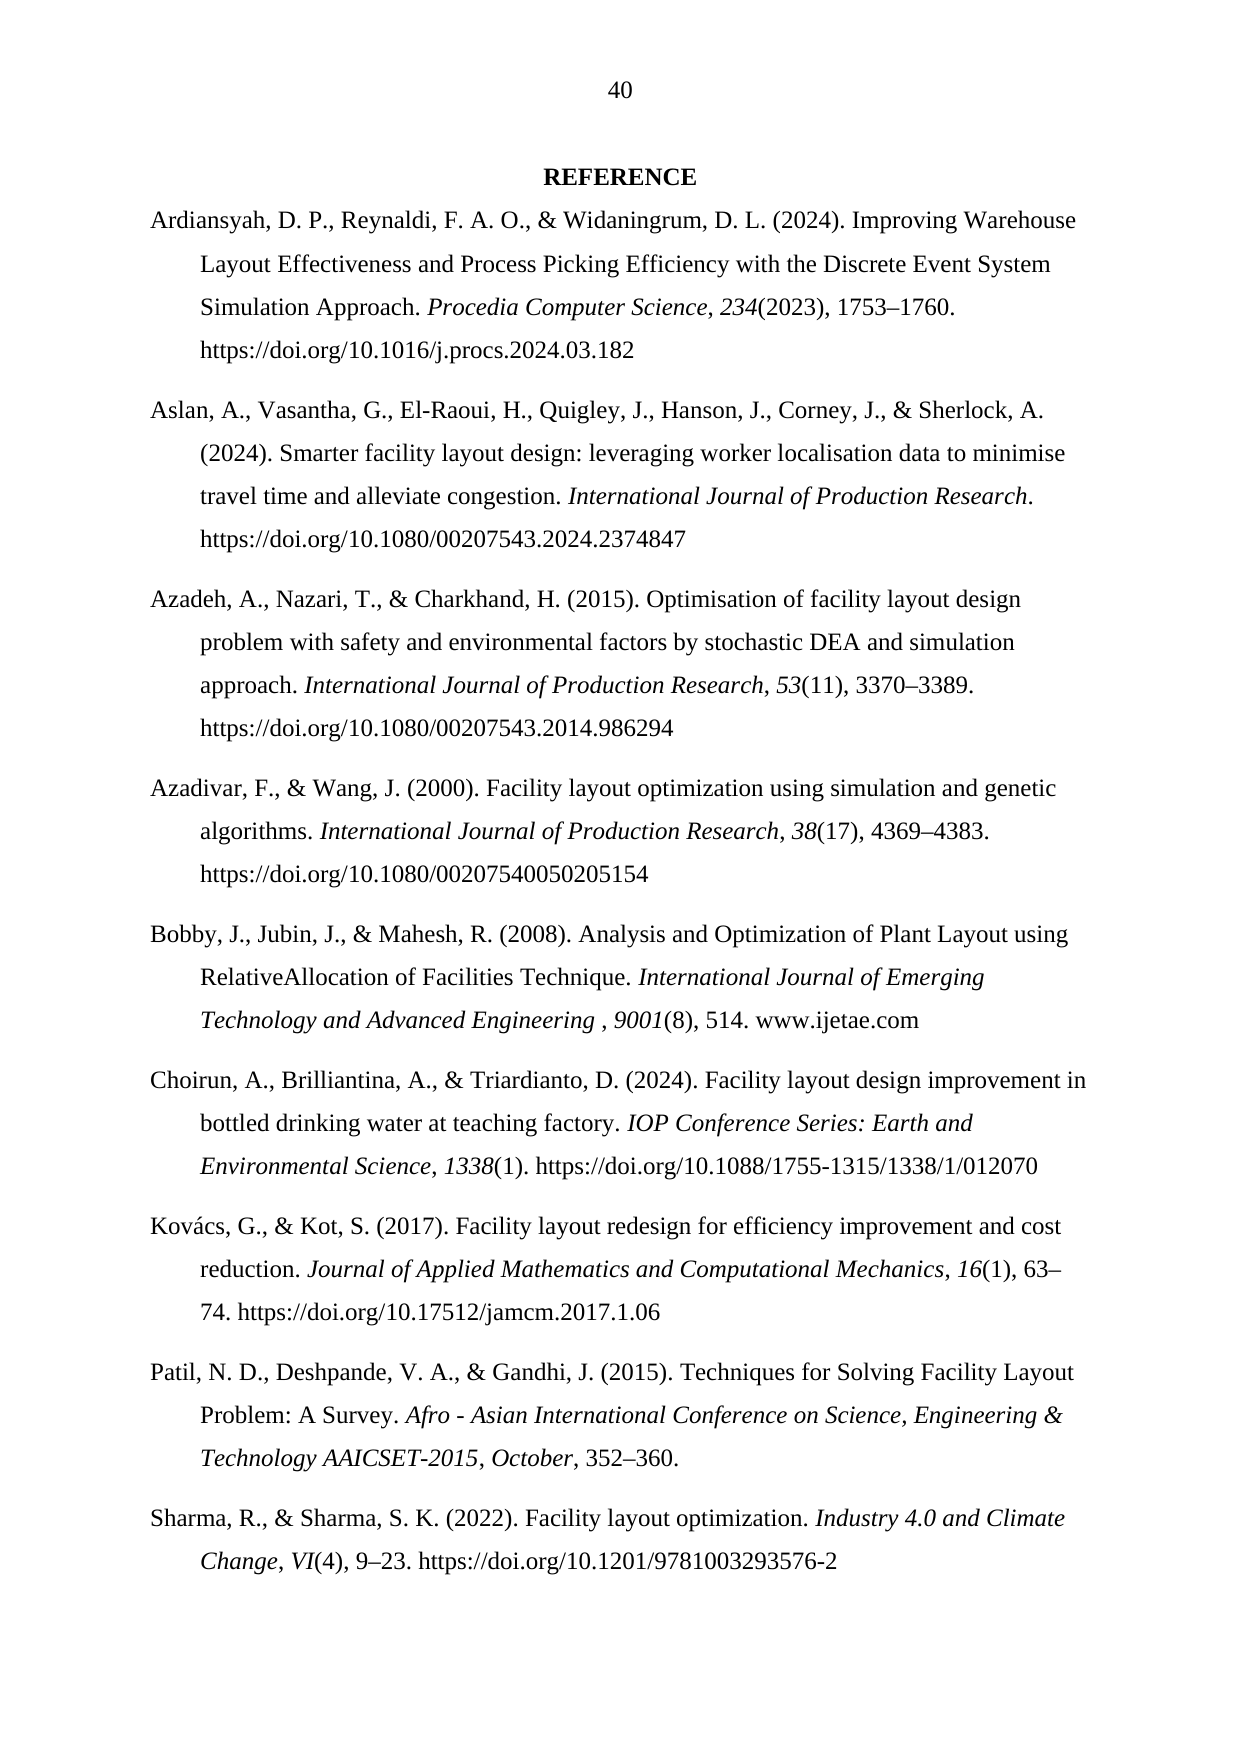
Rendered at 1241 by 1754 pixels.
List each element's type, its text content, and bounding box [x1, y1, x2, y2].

text Azadeh, A., Nazari, T., & Charkhand, H. (2015). Optimisation of facility layout design problem with safety and environmental factors by stochastic DEA and simulation approach. International Journal of Production Research, 53(11), 3370–3389. https://doi.org/10.1080/00207543.2014.986294 [150, 584, 1090, 742]
text Bobby, J., Jubin, J., & Mahesh, R. (2008). Analysis and Optimization of Plant Layout using RelativeAllocation of Facilities Technique. International Journal of Emerging Technology and Advanced Engineering , 9001(8), 514. www.ijetae.com [150, 919, 1090, 1034]
text Azadivar, F., & Wang, J. (2000). Facility layout optimization using simulation and genetic algorithms. International Journal of Production Research, 38(17), 4369–4383. https://doi.org/10.1080/00207540050205154 [150, 773, 1090, 888]
text Kovács, G., & Kot, S. (2017). Facility layout redesign for efficiency improvement and cost reduction. Journal of Applied Mathematics and Computational Mechanics, 16(1), 63–74. https://doi.org/10.17512/jamcm.2017.1.06 [150, 1211, 1090, 1326]
text Aslan, A., Vasantha, G., El-Raoui, H., Quigley, J., Hanson, J., Corney, J., & Sherlock, A. (2024). Smarter facility layout design: leveraging worker localisation data to minimise travel time and alleviate congestion. International Journal of Production Research. https://doi.org/10.1080/00207543.2024.2374847 [150, 395, 1090, 553]
subtitle REFERENCE [150, 162, 1090, 191]
text Sharma, R., & Sharma, S. K. (2022). Facility layout optimization. Industry 4.0 and Climate Change, VI(4), 9–23. https://doi.org/10.1201/9781003293576-2 [150, 1503, 1090, 1575]
text Ardiansyah, D. P., Reynaldi, F. A. O., & Widaningrum, D. L. (2024). Improving Warehouse Layout Effectiveness and Process Picking Efficiency with the Discrete Event System Simulation Approach. Procedia Computer Science, 234(2023), 1753–1760. https://doi.org/10.1016/j.procs.2024.03.182 [150, 206, 1090, 364]
text Choirun, A., Brilliantina, A., & Triardianto, D. (2024). Facility layout design improvement in bottled drinking water at teaching factory. IOP Conference Series: Earth and Environmental Science, 1338(1). https://doi.org/10.1088/1755-1315/1338/1/012070 [150, 1065, 1090, 1180]
text Patil, N. D., Deshpande, V. A., & Gandhi, J. (2015). Techniques for Solving Facility Layout Problem: A Survey. Afro - Asian International Conference on Science, Engineering & Technology AAICSET-2015, October, 352–360. [150, 1357, 1090, 1472]
